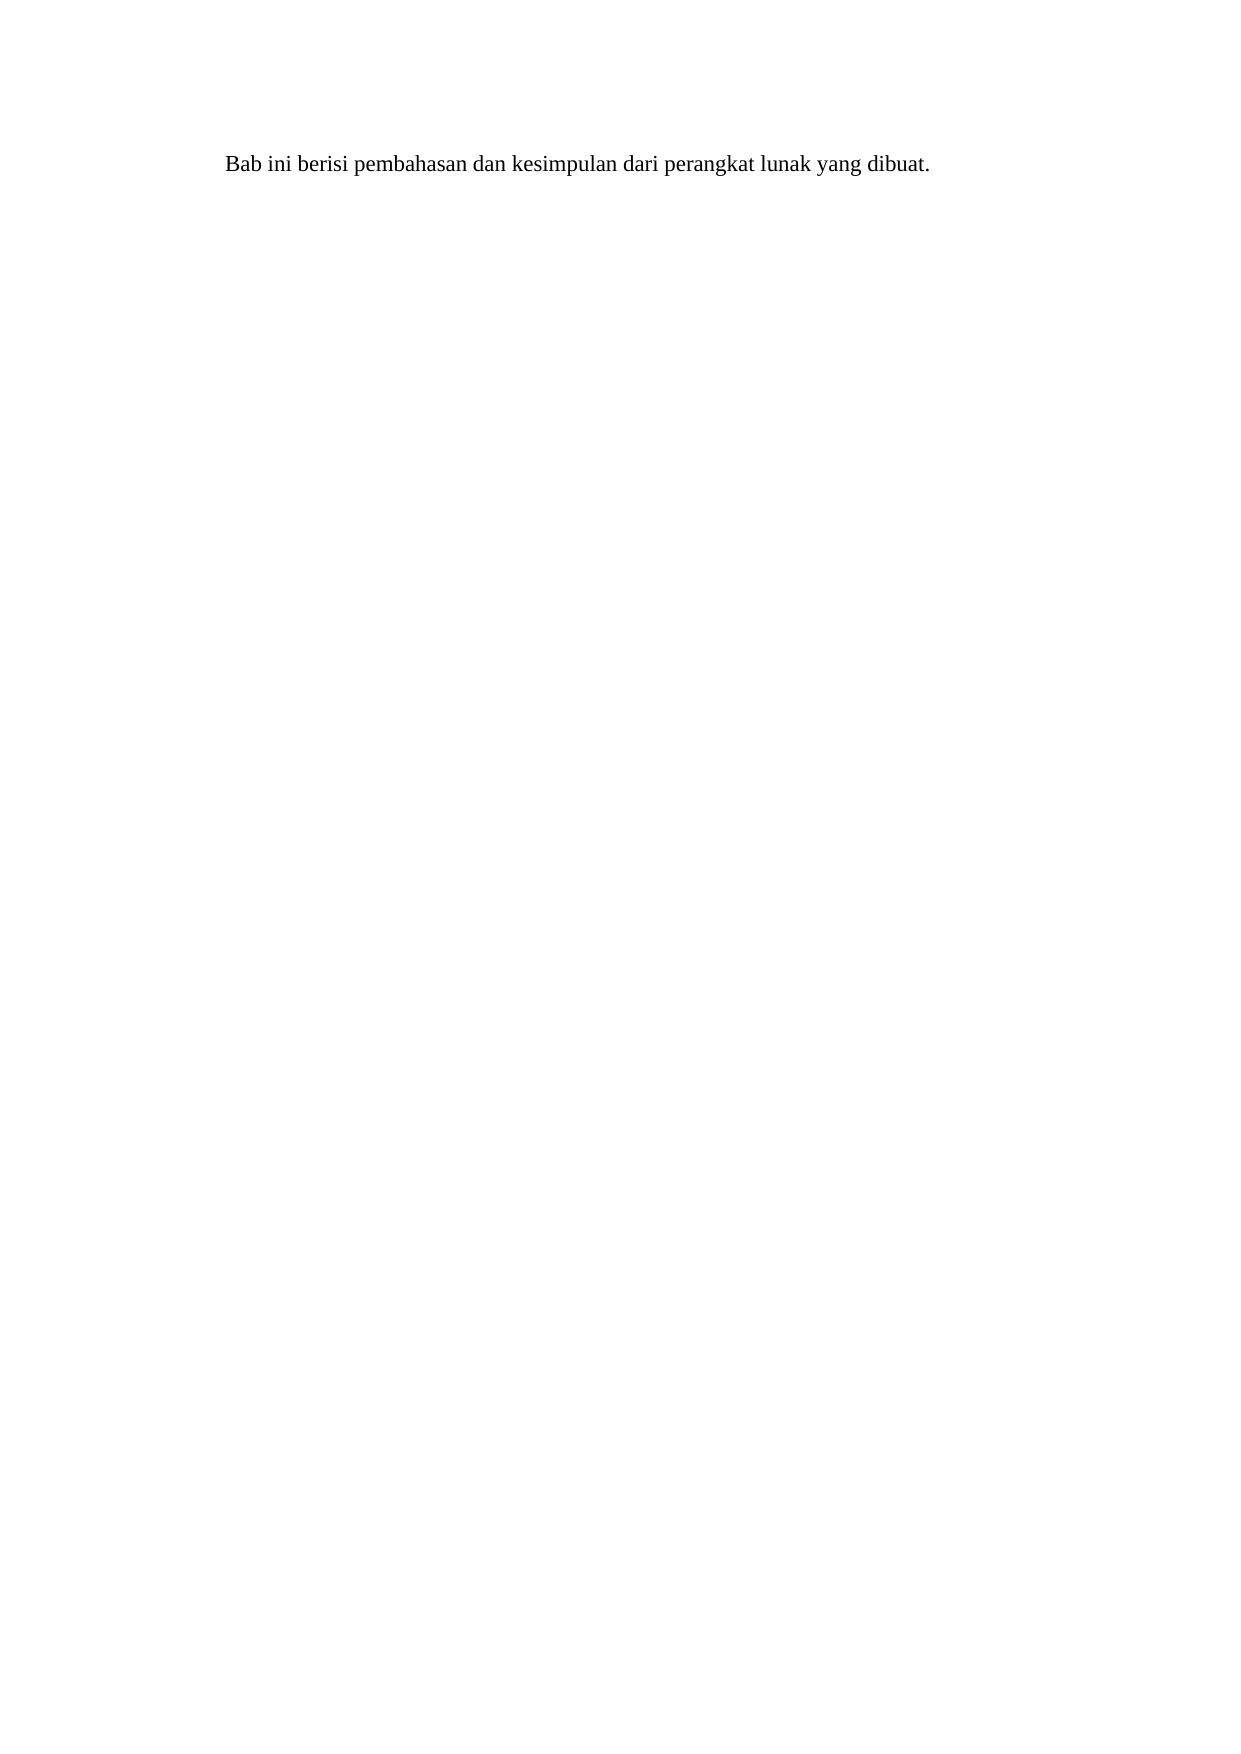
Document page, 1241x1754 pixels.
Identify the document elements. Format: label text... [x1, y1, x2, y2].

list Bab ini berisi pembahasan dan kesimpulan dari perangkat lunak yang dibuat. [225, 150, 1090, 176]
